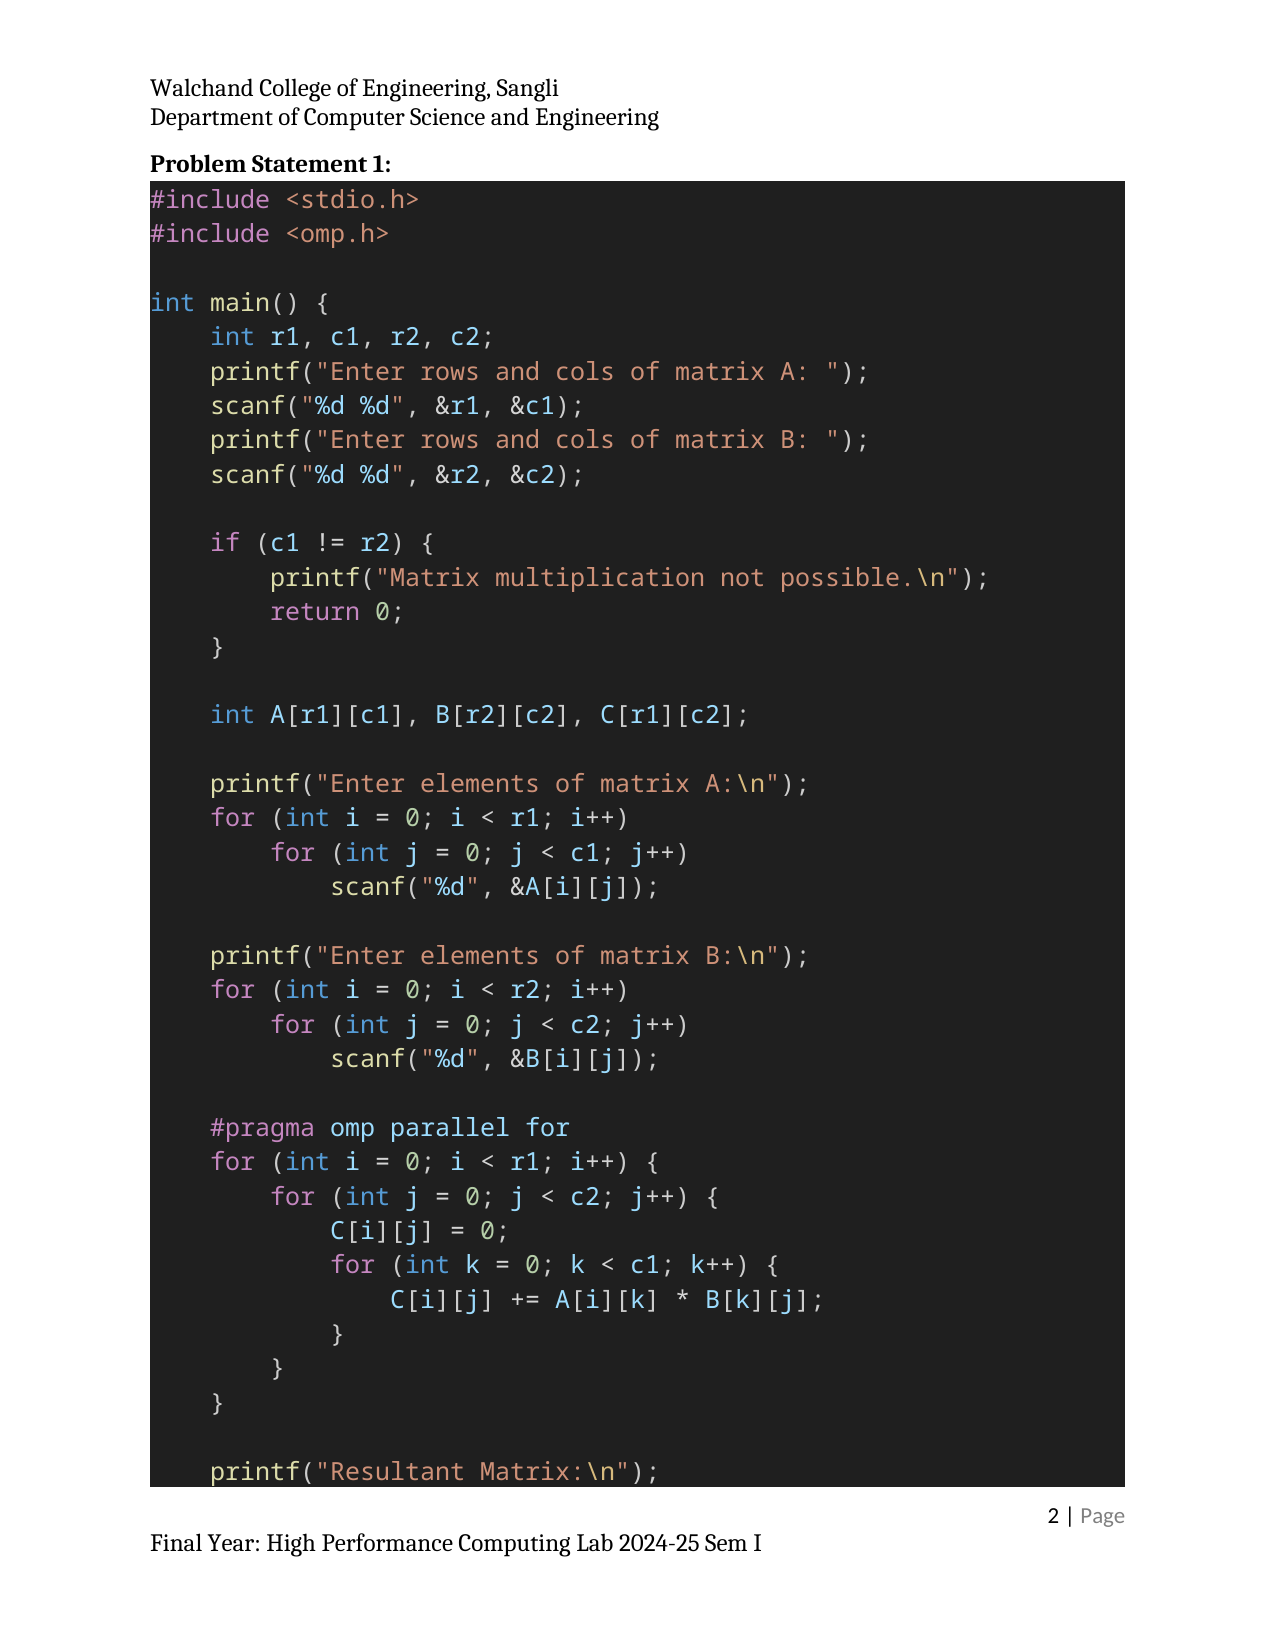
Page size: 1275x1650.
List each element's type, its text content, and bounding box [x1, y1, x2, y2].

text for (int j = 0; j < c2; j++) { [150, 1178, 1125, 1212]
text scanf("%d %d", &r1, &c1); [150, 387, 1125, 422]
text C[i][j] = 0; [150, 1212, 1125, 1247]
text } [150, 1350, 1125, 1384]
text #pragma omp parallel for [150, 1109, 1125, 1143]
text for (int i = 0; i < r1; i++) [150, 800, 1125, 834]
text for (int k = 0; k < c1; k++) { [150, 1247, 1125, 1281]
text #include <stdio.h> [150, 181, 1125, 215]
text printf("Enter rows and cols of matrix A: "); [150, 353, 1125, 387]
text printf("Matrix multiplication not possible.\n"); [150, 559, 1125, 593]
text printf("Enter elements of matrix A:\n"); [150, 765, 1125, 800]
text } [150, 628, 1125, 662]
text if (c1 != r2) { [150, 525, 1125, 559]
text } [150, 1384, 1125, 1418]
text int main() { [150, 284, 1125, 318]
text printf("Enter elements of matrix B:\n"); [150, 937, 1125, 972]
text } [150, 1315, 1125, 1350]
text int A[r1][c1], B[r2][c2], C[r1][c2]; [150, 697, 1125, 731]
text scanf("%d", &A[i][j]); [150, 868, 1125, 903]
text return 0; [150, 593, 1125, 628]
text C[i][j] += A[i][k] * B[k][j]; [150, 1281, 1125, 1315]
text for (int i = 0; i < r1; i++) { [150, 1143, 1125, 1178]
text for (int i = 0; i < r2; i++) [150, 972, 1125, 1006]
text int r1, c1, r2, c2; [150, 318, 1125, 353]
text scanf("%d %d", &r2, &c2); [150, 456, 1125, 490]
text printf("Enter rows and cols of matrix B: "); [150, 422, 1125, 456]
text Problem Statement 1: [150, 150, 1125, 179]
text for (int j = 0; j < c2; j++) [150, 1006, 1125, 1040]
text printf("Resultant Matrix:\n"); [150, 1453, 1125, 1487]
text #include <omp.h> [150, 215, 1125, 250]
text for (int j = 0; j < c1; j++) [150, 834, 1125, 868]
text scanf("%d", &B[i][j]); [150, 1040, 1125, 1075]
